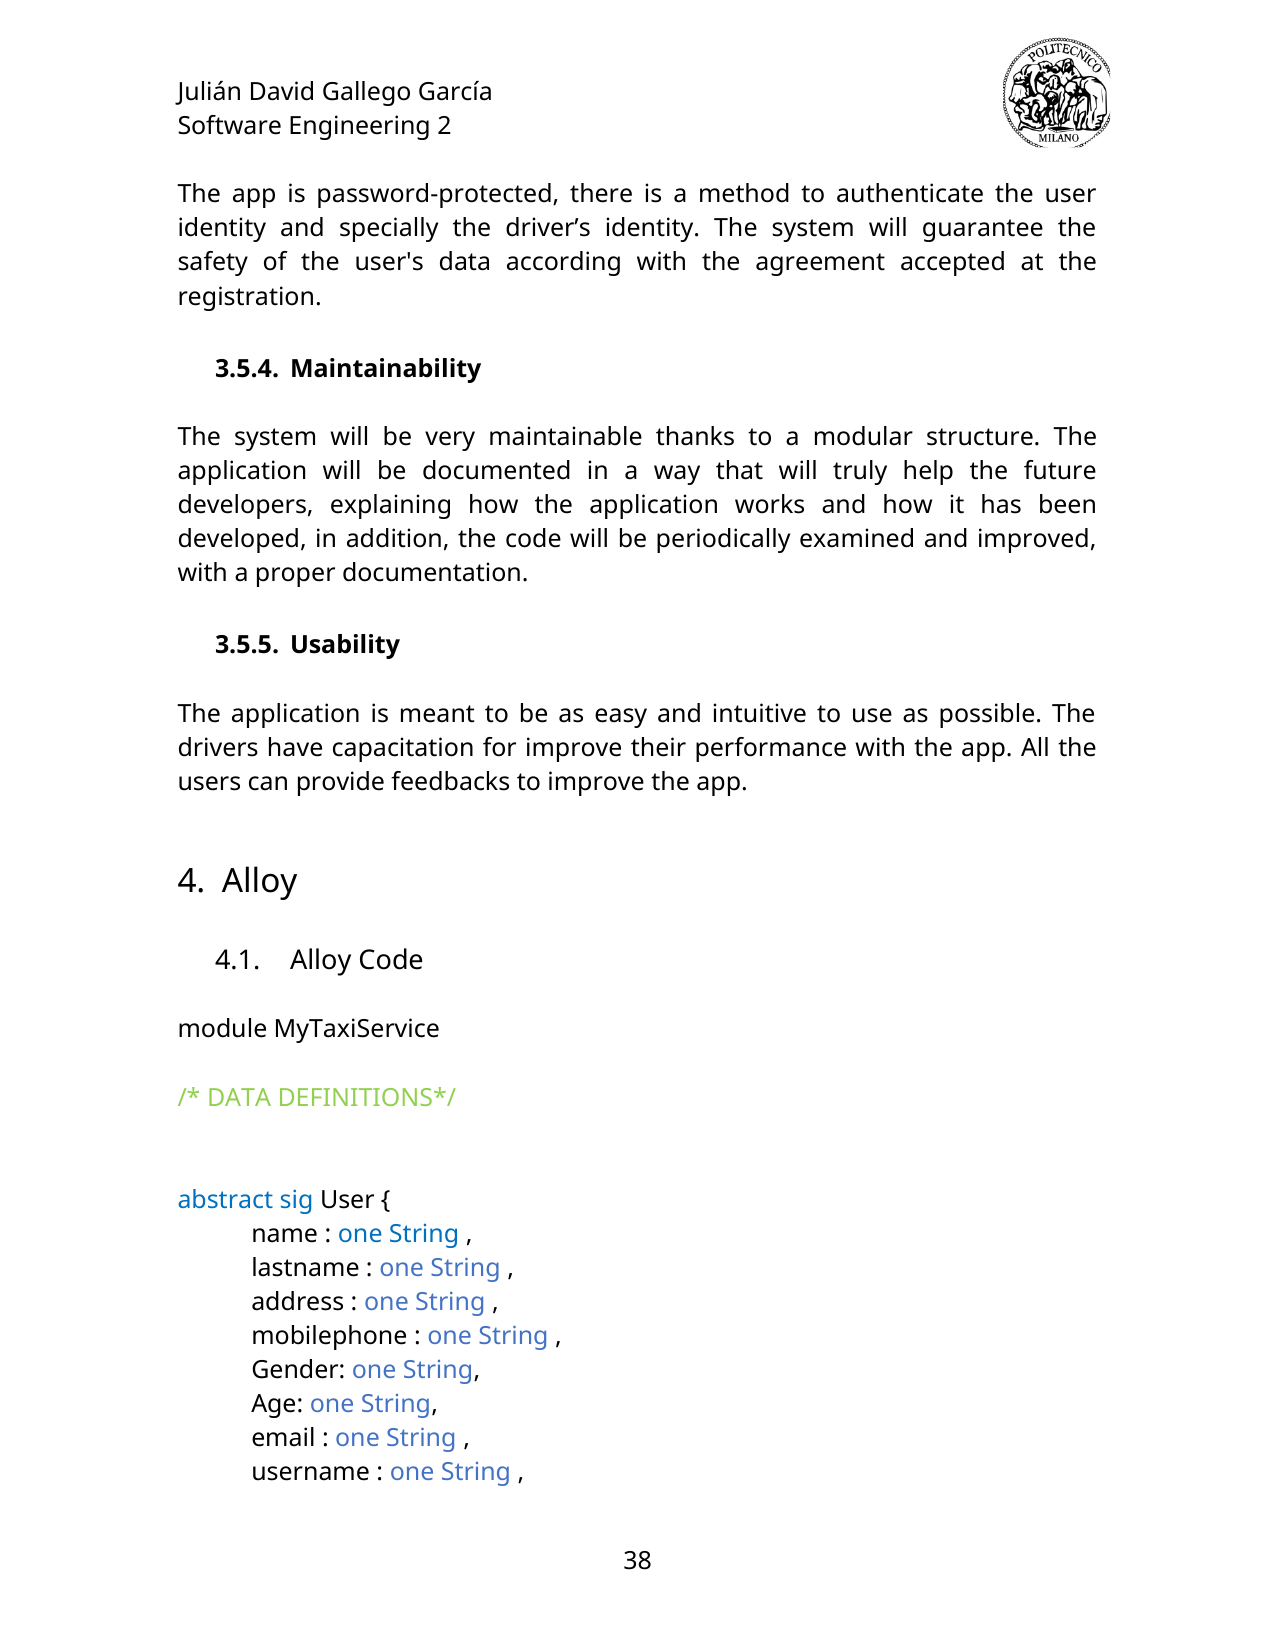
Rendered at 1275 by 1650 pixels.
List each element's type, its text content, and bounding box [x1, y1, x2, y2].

text Gender: one String, [177, 1352, 1098, 1386]
subtitle Usability [215, 627, 1098, 661]
text The system will be very maintainable thanks to a modular structure. The application will be documented in a way that will truly help the future developers, explaining how the application works and how it has been developed, in addition, the code will be periodically examined and improved, with a proper documentation. [177, 418, 1098, 589]
picture [1001, 37, 1110, 146]
text Age: one String, [177, 1386, 1098, 1420]
text The app is password-protected, there is a method to authenticate the user identity and specially the driver’s identity. The system will guarantee the safety of the user's data according with the agreement accepted at the registration. [177, 176, 1098, 312]
text username : one String , [177, 1454, 1098, 1488]
text abstract sig User { [177, 1181, 1098, 1215]
text name : one String , [177, 1215, 1098, 1249]
text address : one String , [177, 1283, 1098, 1318]
text email : one String , [177, 1420, 1098, 1454]
text mobilephone : one String , [177, 1318, 1098, 1352]
subtitle Alloy [177, 856, 1098, 902]
text lastname : one String , [177, 1249, 1098, 1283]
text module MyTaxiService [177, 1011, 1098, 1045]
subtitle Maintainability [215, 350, 1098, 384]
subtitle Alloy Code [215, 940, 1098, 977]
text /* DATA DEFINITIONS*/ [177, 1079, 1098, 1113]
text The application is meant to be as easy and intuitive to use as possible. The drivers have capacitation for improve their performance with the app. All the users can provide feedbacks to improve the app. [177, 695, 1098, 797]
